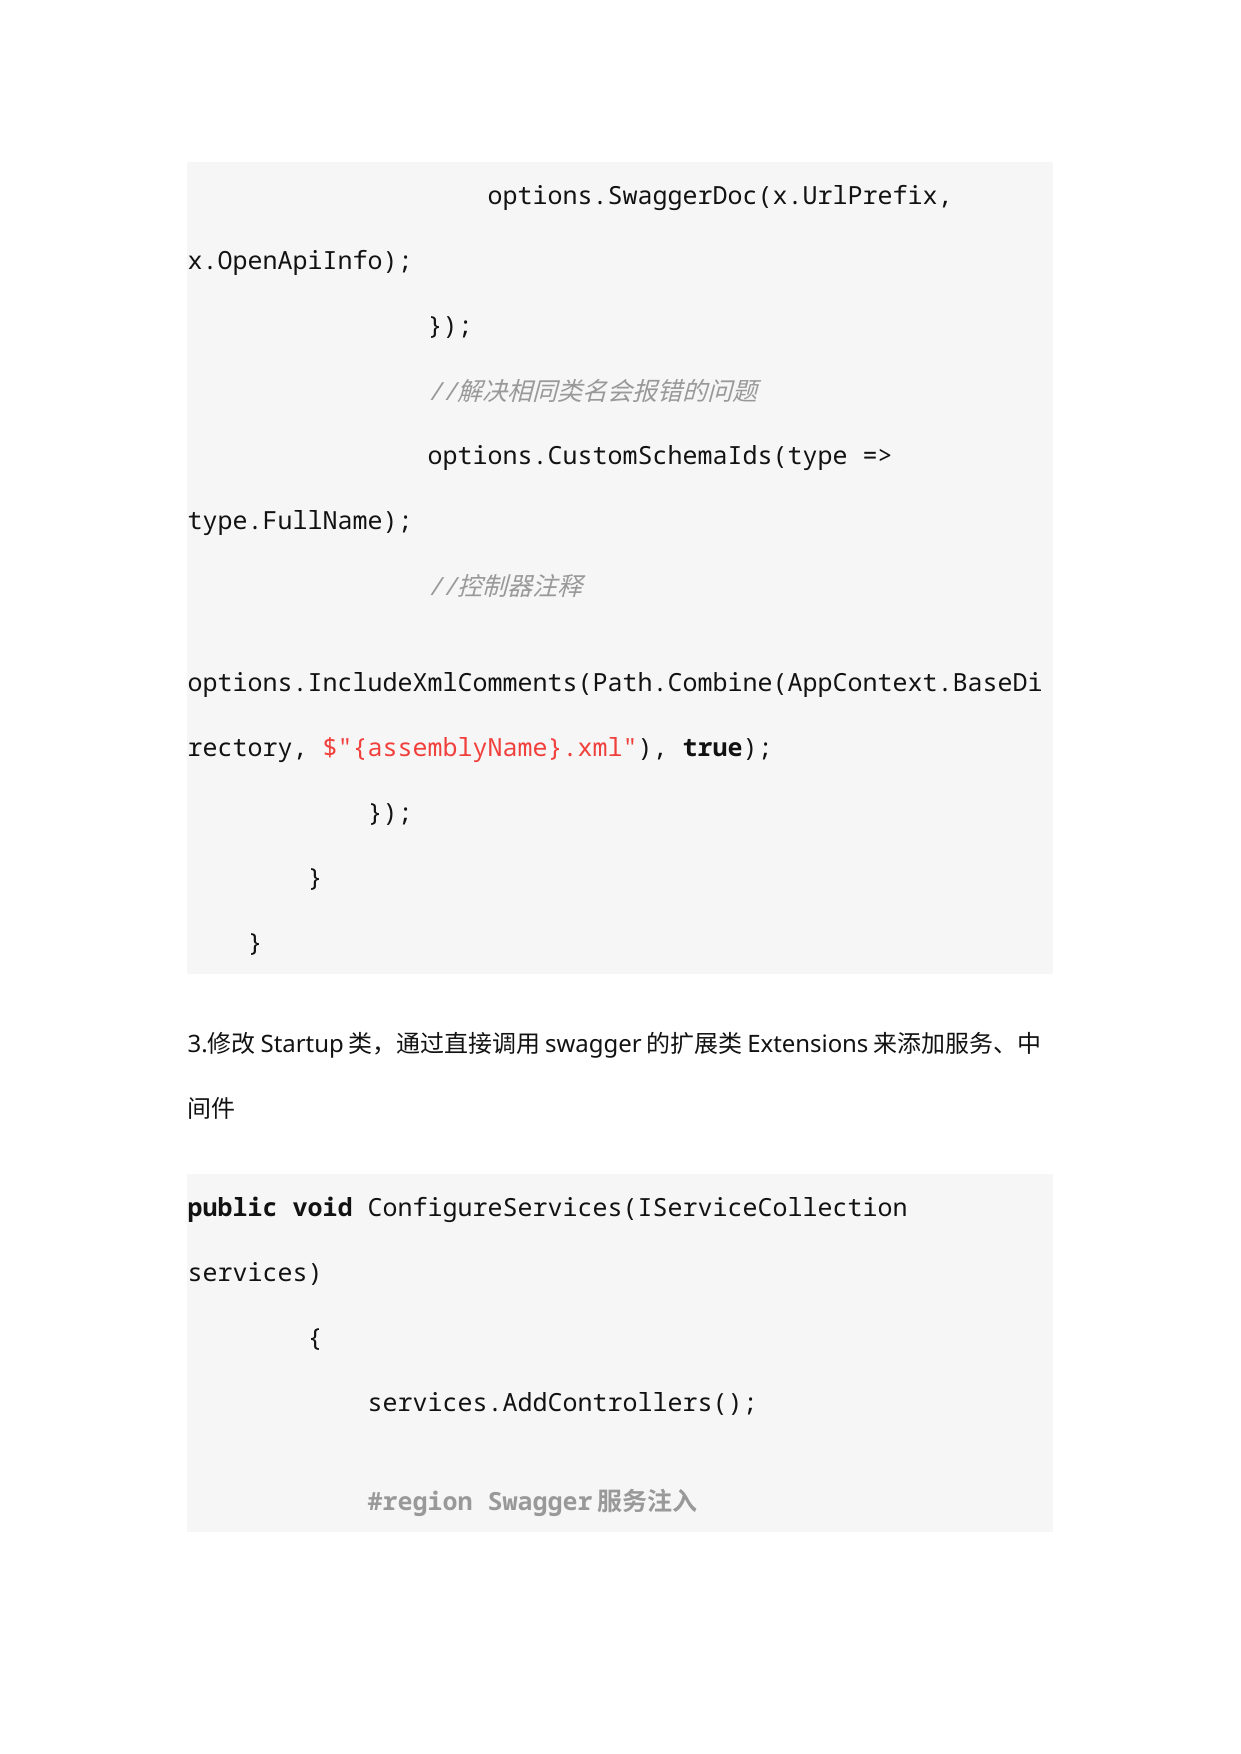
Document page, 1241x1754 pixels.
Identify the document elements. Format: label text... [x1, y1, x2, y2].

text public void ConfigureServices(IServiceCollection services) [187, 1174, 1053, 1304]
text #region Swagger服务注入 [187, 1467, 1053, 1532]
text services.AddControllers(); [187, 1369, 1053, 1434]
text options.CustomSchemaIds(type => type.FullName); [187, 422, 1053, 552]
text options.IncludeXmlComments(Path.Combine(AppContext.BaseDirectory, $"{assemblyName}.xml"), true); [187, 617, 1053, 779]
text //控制器注释 [187, 552, 1053, 617]
text options.SwaggerDoc(x.UrlPrefix, x.OpenApiInfo); [187, 162, 1053, 292]
text }); [187, 779, 1053, 844]
text } [187, 909, 1053, 974]
text //解决相同类名会报错的问题 [187, 357, 1053, 422]
text { [187, 1304, 1053, 1369]
text } [187, 844, 1053, 909]
text 3.修改Startup类，通过直接调用swagger的扩展类Extensions来添加服务、中间件 [187, 1009, 1053, 1139]
text }); [187, 292, 1053, 357]
